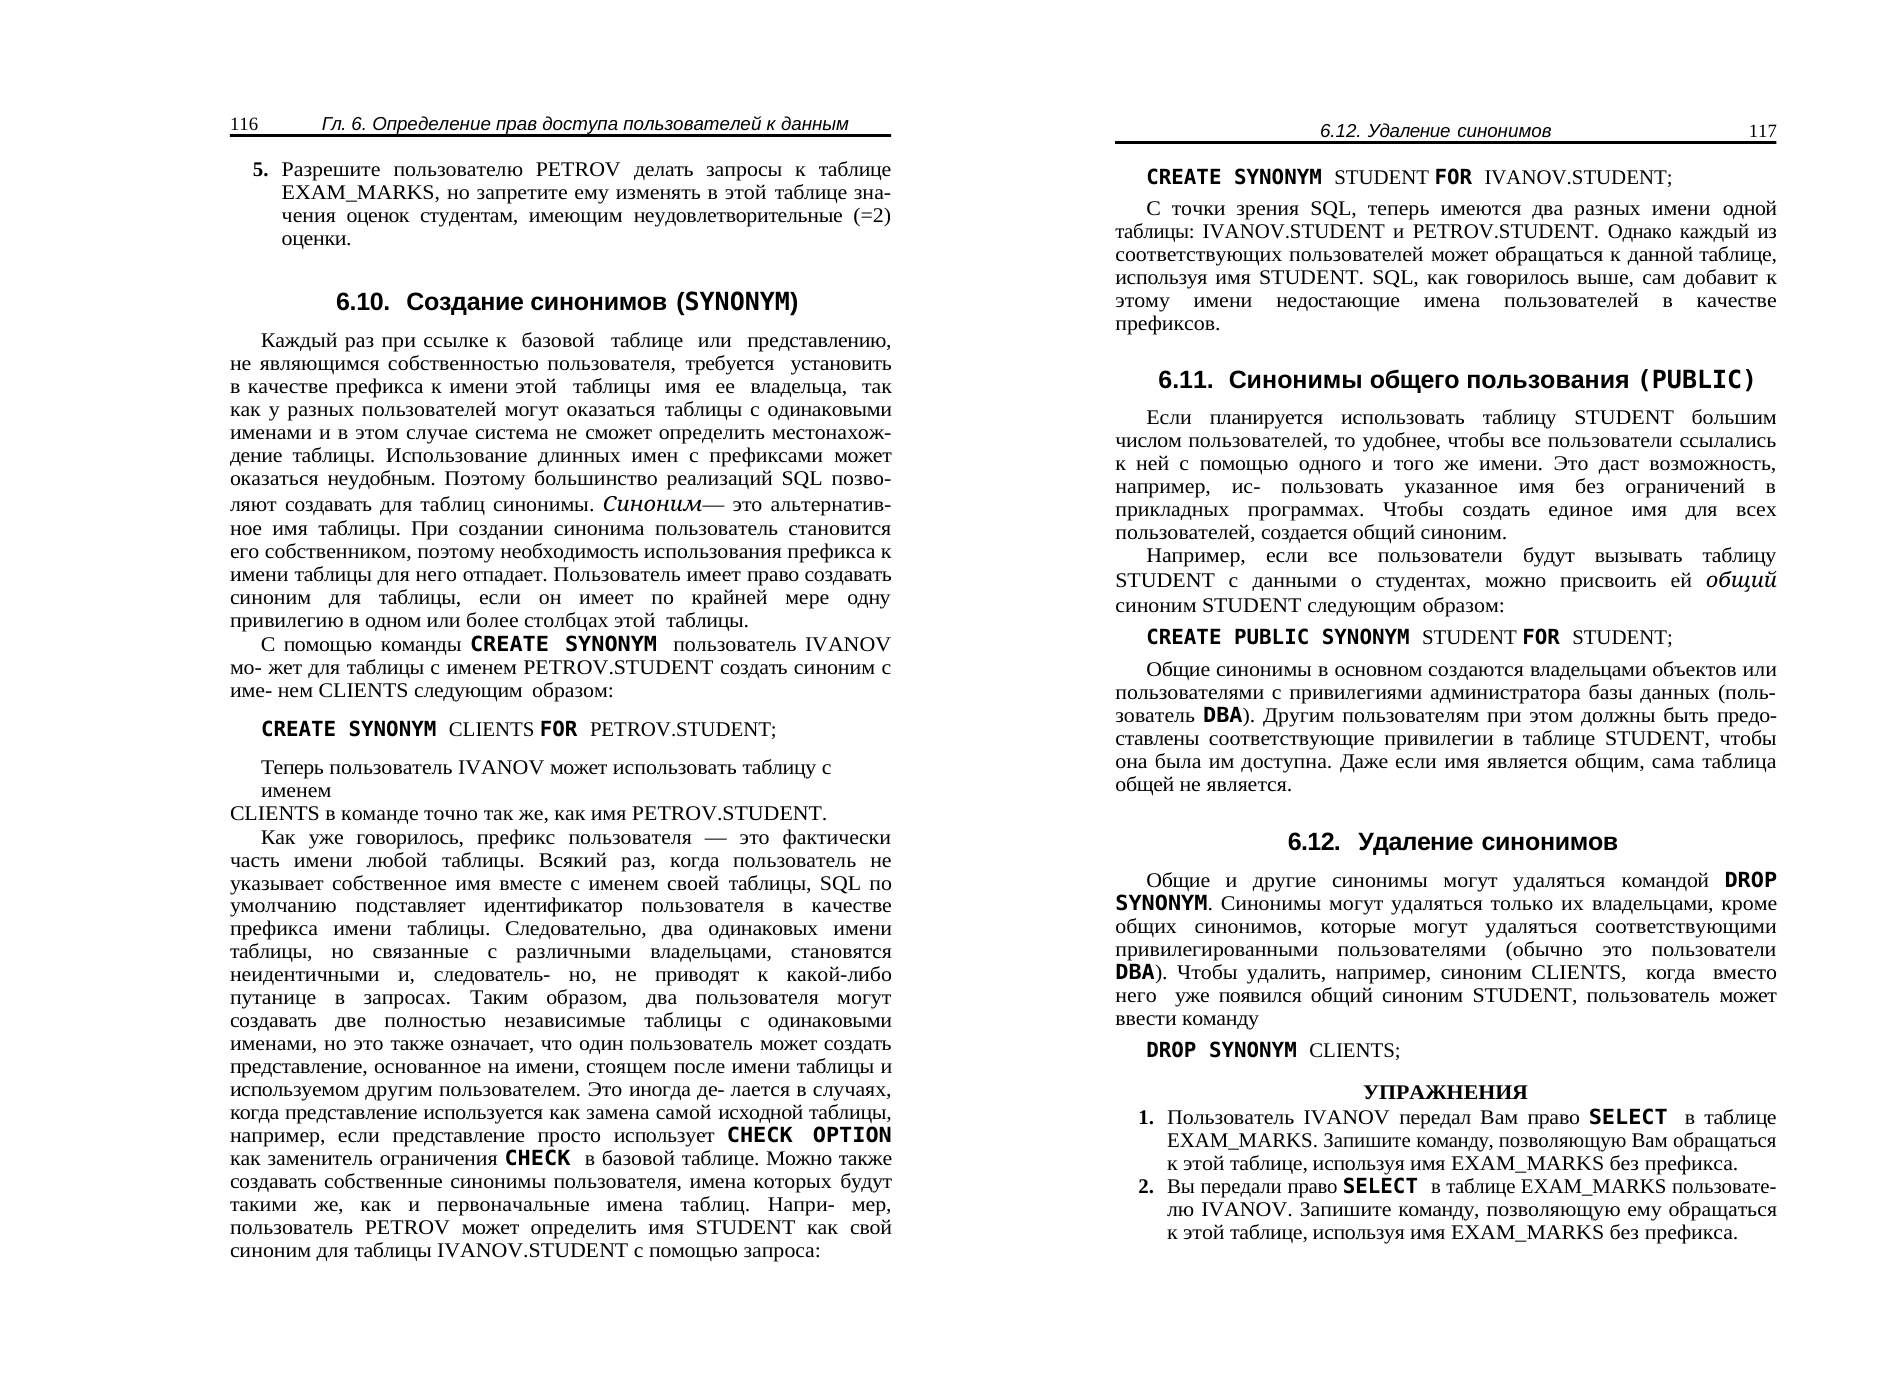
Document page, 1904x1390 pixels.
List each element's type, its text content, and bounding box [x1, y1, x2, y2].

text Каждый раз при ссылке к базовой таблице или представлению, не являющимся собственностью пользователя, требуется установить в качестве префикса к имени этой таблицы имя ее владельца, так как у разных пользователей могут оказаться таблицы с одинаковыми именами и в этом случае система не сможет определить местонахож- дение таблицы. Использование длинных имен с префиксами может оказаться неудобным. Поэтому большинство реализаций SQL позво- ляют создавать для таблиц синонимы. Синоним— это альтернатив- ное имя таблицы. При создании синонима пользователь становится его собственником, поэтому необходимость использования префикса к имени таблицы для него отпадает. Пользователь имеет право создавать синоним для таблицы, если он имеет по крайней мере одну привилегию в одном или более столбцах этой таблицы. [230, 330, 892, 632]
text Теперь пользователь IVANOV может использовать таблицу с именем [261, 756, 896, 802]
list Пользователь IVANOV передал Вам право SELECT в таблице EXAM_MARKS. Запишите команду, позволяющую Вам обращаться к этой таблице, используя имя EXAM_MARKS без префикса. [1138, 1106, 1777, 1175]
text Если планируется использовать таблицу STUDENT большим числом пользователей, то удобнее, чтобы все пользователи ссылались к ней с помощью одного и того же имени. Это даст возможность, например, ис- пользовать указанное имя без ограничений в прикладных программах. Чтобы создать единое имя для всех пользователей, создается общий синоним. [1115, 406, 1777, 544]
text Общие и другие синонимы могут удаляться командой DROP SYNONYM. Синонимы могут удаляться только их владельцами, кроме общих синонимов, которые могут удаляться соответствующими привилегированными пользователями (обычно это пользователи DBA). Чтобы удалить, например, синоним CLIENTS, когда вместо него уже появился общий синоним STUDENT, пользователь может ввести команду [1115, 868, 1777, 1030]
text DROP SYNONYM CLIENTS; [1146, 1038, 1789, 1062]
text CLIENTS в команде точно так же, как имя PETROV.STUDENT. [230, 802, 896, 826]
text CREATE SYNONYM CLIENTS FOR PETROV.STUDENT; [261, 717, 896, 741]
text Например, если все пользователи будут вызывать таблицу STUDENT с данными о студентах, можно присвоить ей общий синоним STUDENT следующим образом: [1115, 544, 1777, 617]
list Синонимы общего пользования (PUBLIC) [1158, 365, 1789, 394]
text 116 Гл. 6. Определение прав доступа пользователей к данным [230, 113, 896, 135]
list Создание синонимов (SYNONYM) [336, 287, 896, 316]
list Вы передали право SELECT в таблице EXAM_MARKS пользовате- лю IVANOV. Запишите команду, позволяющую ему обращаться к этой таблице, используя имя EXAM_MARKS без префикса. [1138, 1175, 1777, 1244]
list Разрешите пользователю PETROV делать запросы к таблице EXAM_MARKS, но запретите ему изменять в этой таблице зна- чения оценок студентам, имеющим неудовлетворительные (=2) оценки. [253, 158, 891, 250]
text С помощью команды CREATE SYNONYM пользователь IVANOV мо- жет для таблицы с именем PETROV.STUDENT создать синоним с име- нем CLIENTS следующим образом: [230, 633, 891, 702]
text Общие синонимы в основном создаются владельцами объектов или пользователями с привилегиями администратора базы данных (поль- зователь DBA). Другим пользователям при этом должны быть предо- ставлены соответствующие привилегии в таблице STUDENT, чтобы она была им доступна. Даже если имя является общим, сама таблица общей не является. [1115, 658, 1777, 796]
text С точки зрения SQL, теперь имеются два разных имени одной таблицы: IVANOV.STUDENT и PETROV.STUDENT. Однако каждый из соответствующих пользователей может обращаться к данной таблице, используя имя STUDENT. SQL, как говорилось выше, сам добавит к этому имени недостающие имена пользователей в качестве префиксов. [1115, 198, 1777, 335]
text 6.12. Удаление синонимов 117 [1320, 120, 1789, 142]
list Удаление синонимов [1288, 827, 1789, 856]
text УПРАЖНЕНИЯ [1363, 1079, 1789, 1104]
text CREATE PUBLIC SYNONYM STUDENT FOR STUDENT; [1146, 625, 1789, 649]
text Как уже говорилось, префикс пользователя — это фактически часть имени любой таблицы. Всякий раз, когда пользователь не указывает собственное имя вместе с именем своей таблицы, SQL по умолчанию подставляет идентификатор пользователя в качестве префикса имени таблицы. Следовательно, два одинаковых имени таблицы, но связанные с различными владельцами, становятся неидентичными и, следователь- но, не приводят к какой-либо путанице в запросах. Таким образом, два пользователя могут создавать две полностью независимые таблицы с одинаковыми именами, но это также означает, что один пользователь может создать представление, основанное на имени, стоящем после имени таблицы и используемом другим пользователем. Это иногда де- лается в случаях, когда представление используется как замена самой исходной таблицы, например, если представление просто использует CHECK OPTION как заменитель ограничения CHECK в базовой таблице. Можно также создавать собственные синонимы пользователя, имена которых будут такими же, как и первоначальные имена таблиц. Напри- мер, пользователь PETROV может определить имя STUDENT как свой синоним для таблицы IVANOV.STUDENT с помощью запроса: [230, 826, 892, 1262]
text CREATE SYNONYM STUDENT FOR IVANOV.STUDENT; [1146, 164, 1789, 189]
